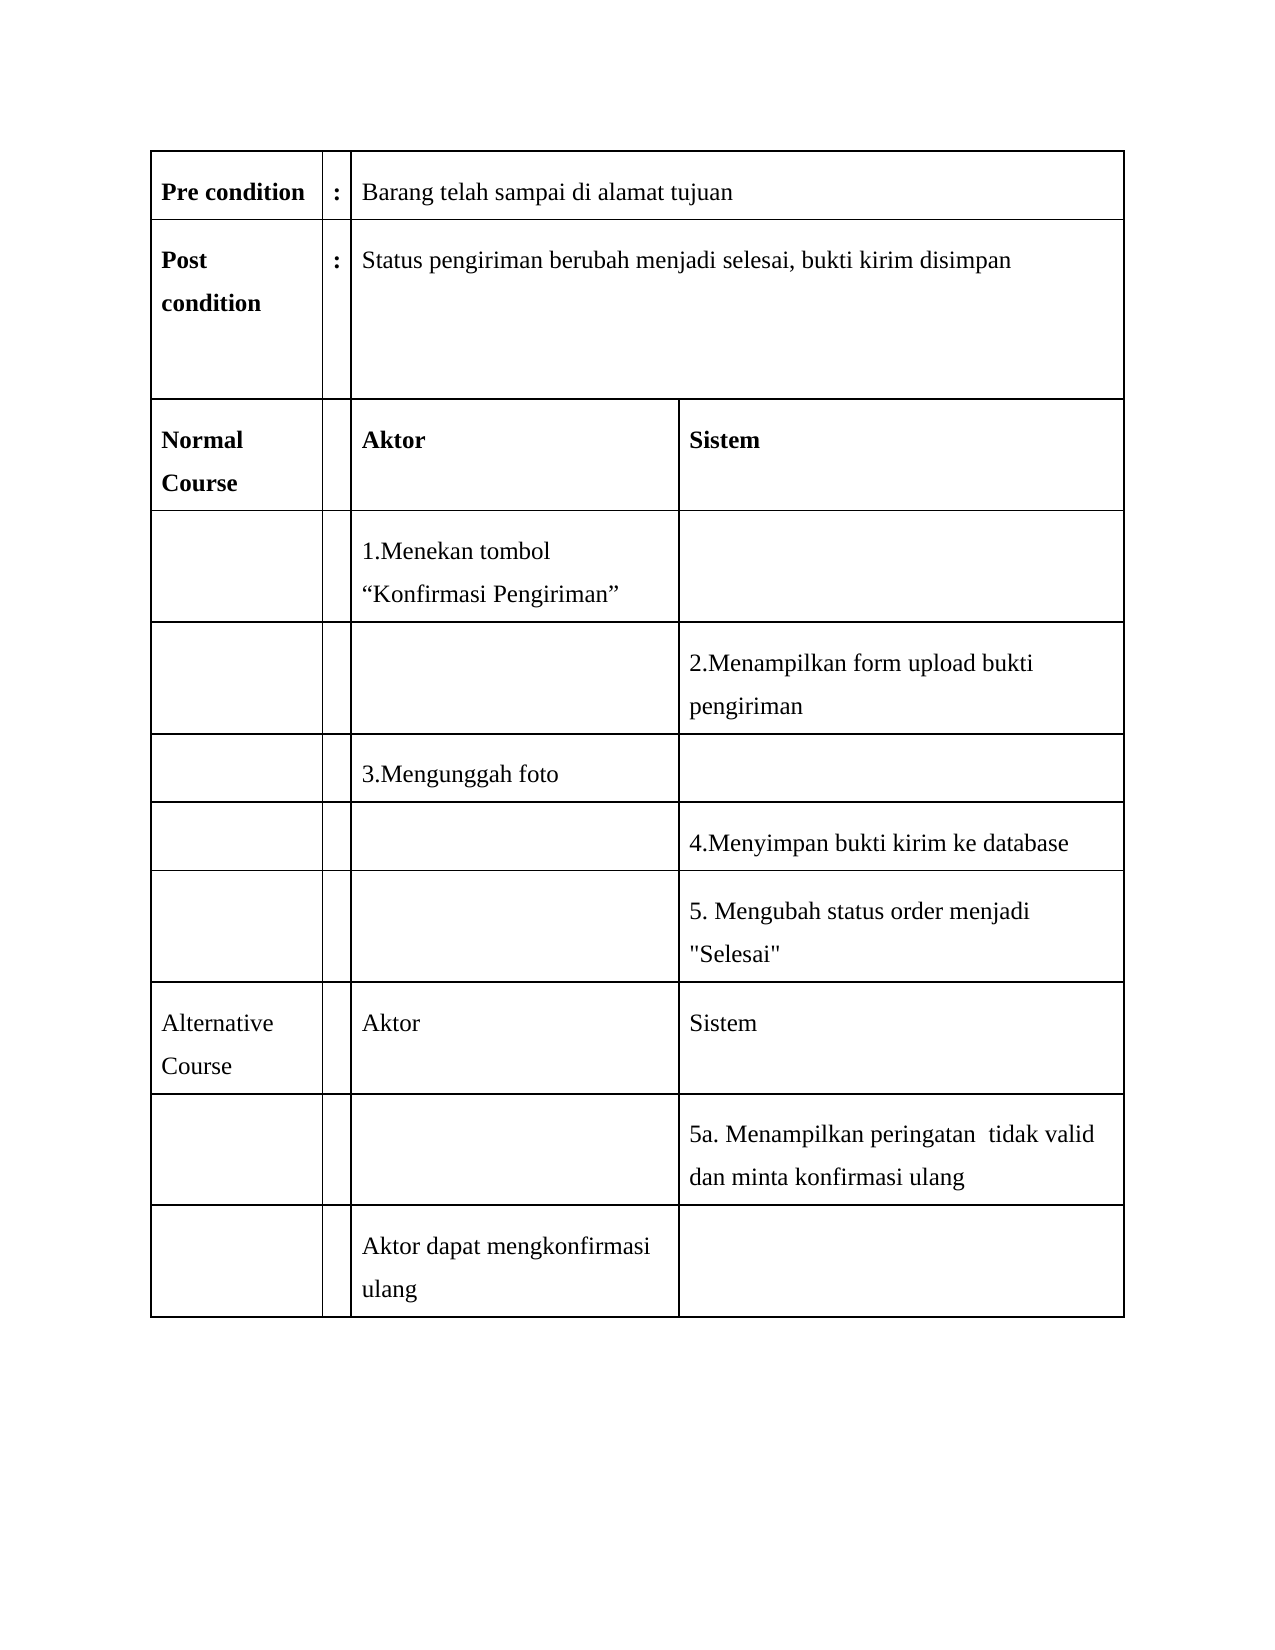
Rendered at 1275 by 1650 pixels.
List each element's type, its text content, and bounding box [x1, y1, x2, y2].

table_cell [323, 400, 350, 510]
table_cell 5. Mengubah status order menjadi "Selesai" [680, 871, 1123, 981]
table_cell Post condition [152, 220, 322, 398]
table_cell 2.Menampilkan form upload bukti pengiriman [680, 623, 1123, 733]
table_cell [323, 983, 350, 1093]
table_cell [323, 1206, 350, 1316]
table_cell [323, 871, 350, 981]
table_cell Aktor [352, 400, 678, 510]
table_cell [680, 511, 1123, 621]
table_cell [323, 803, 350, 870]
table_cell [323, 511, 350, 621]
table_cell [152, 803, 322, 870]
table_cell Normal Course [152, 400, 322, 510]
table_cell 4.Menyimpan bukti kirim ke database [680, 803, 1123, 870]
table_cell 5a. Menampilkan peringatan tidak valid dan minta konfirmasi ulang [680, 1095, 1123, 1204]
table_cell [323, 1095, 350, 1204]
table_cell [352, 623, 678, 733]
table_cell [352, 803, 678, 870]
table_cell [152, 735, 322, 801]
table_cell Status pengiriman berubah menjadi selesai, bukti kirim disimpan [352, 220, 1123, 398]
table_cell [152, 511, 322, 621]
table_cell [352, 871, 678, 981]
table_cell [152, 1095, 322, 1204]
table_cell Barang telah sampai di alamat tujuan [352, 152, 1123, 218]
table_cell [323, 735, 350, 801]
table_cell Aktor [352, 983, 678, 1093]
table_cell [680, 735, 1123, 801]
table_cell Alternative Course [152, 983, 322, 1093]
table_cell [680, 1206, 1123, 1316]
table_cell [323, 623, 350, 733]
table_cell : [323, 152, 350, 218]
table_cell Sistem [680, 983, 1123, 1093]
table_cell Pre condition [152, 152, 322, 218]
table_cell [152, 1206, 322, 1316]
table_cell Aktor dapat mengkonfirmasi ulang [352, 1206, 678, 1316]
table_cell 3.Mengunggah foto [352, 735, 678, 801]
table_cell : [323, 220, 350, 398]
table_cell 1.Menekan tombol “Konfirmasi Pengiriman” [352, 511, 678, 621]
table_cell [352, 1095, 678, 1204]
table_cell [152, 871, 322, 981]
table_cell [152, 623, 322, 733]
table_cell Sistem [680, 400, 1123, 510]
